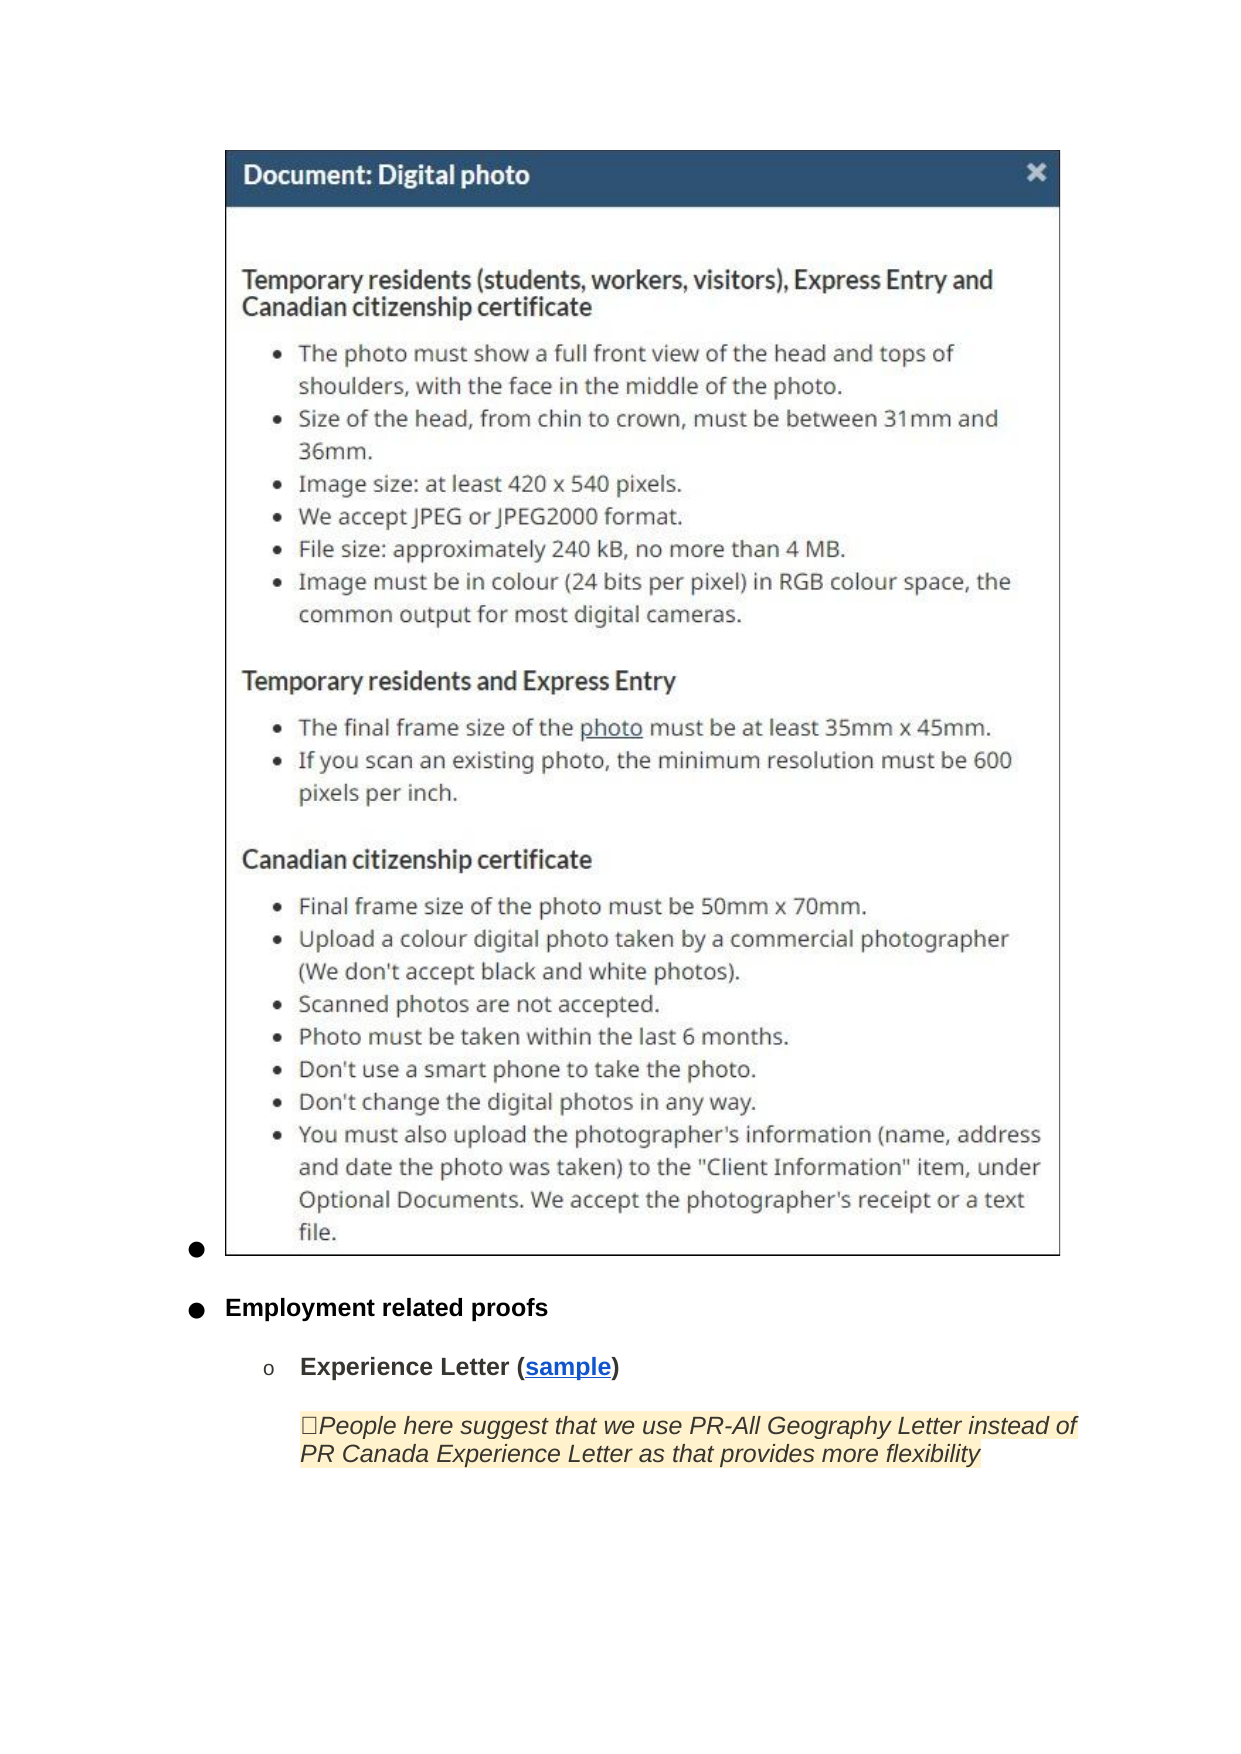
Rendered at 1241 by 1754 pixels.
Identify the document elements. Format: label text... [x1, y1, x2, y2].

subtitle Employment related proofs [187, 1293, 1090, 1323]
subtitle Experience Letter (sample) [262, 1352, 1090, 1381]
picture [225, 150, 1061, 1256]
